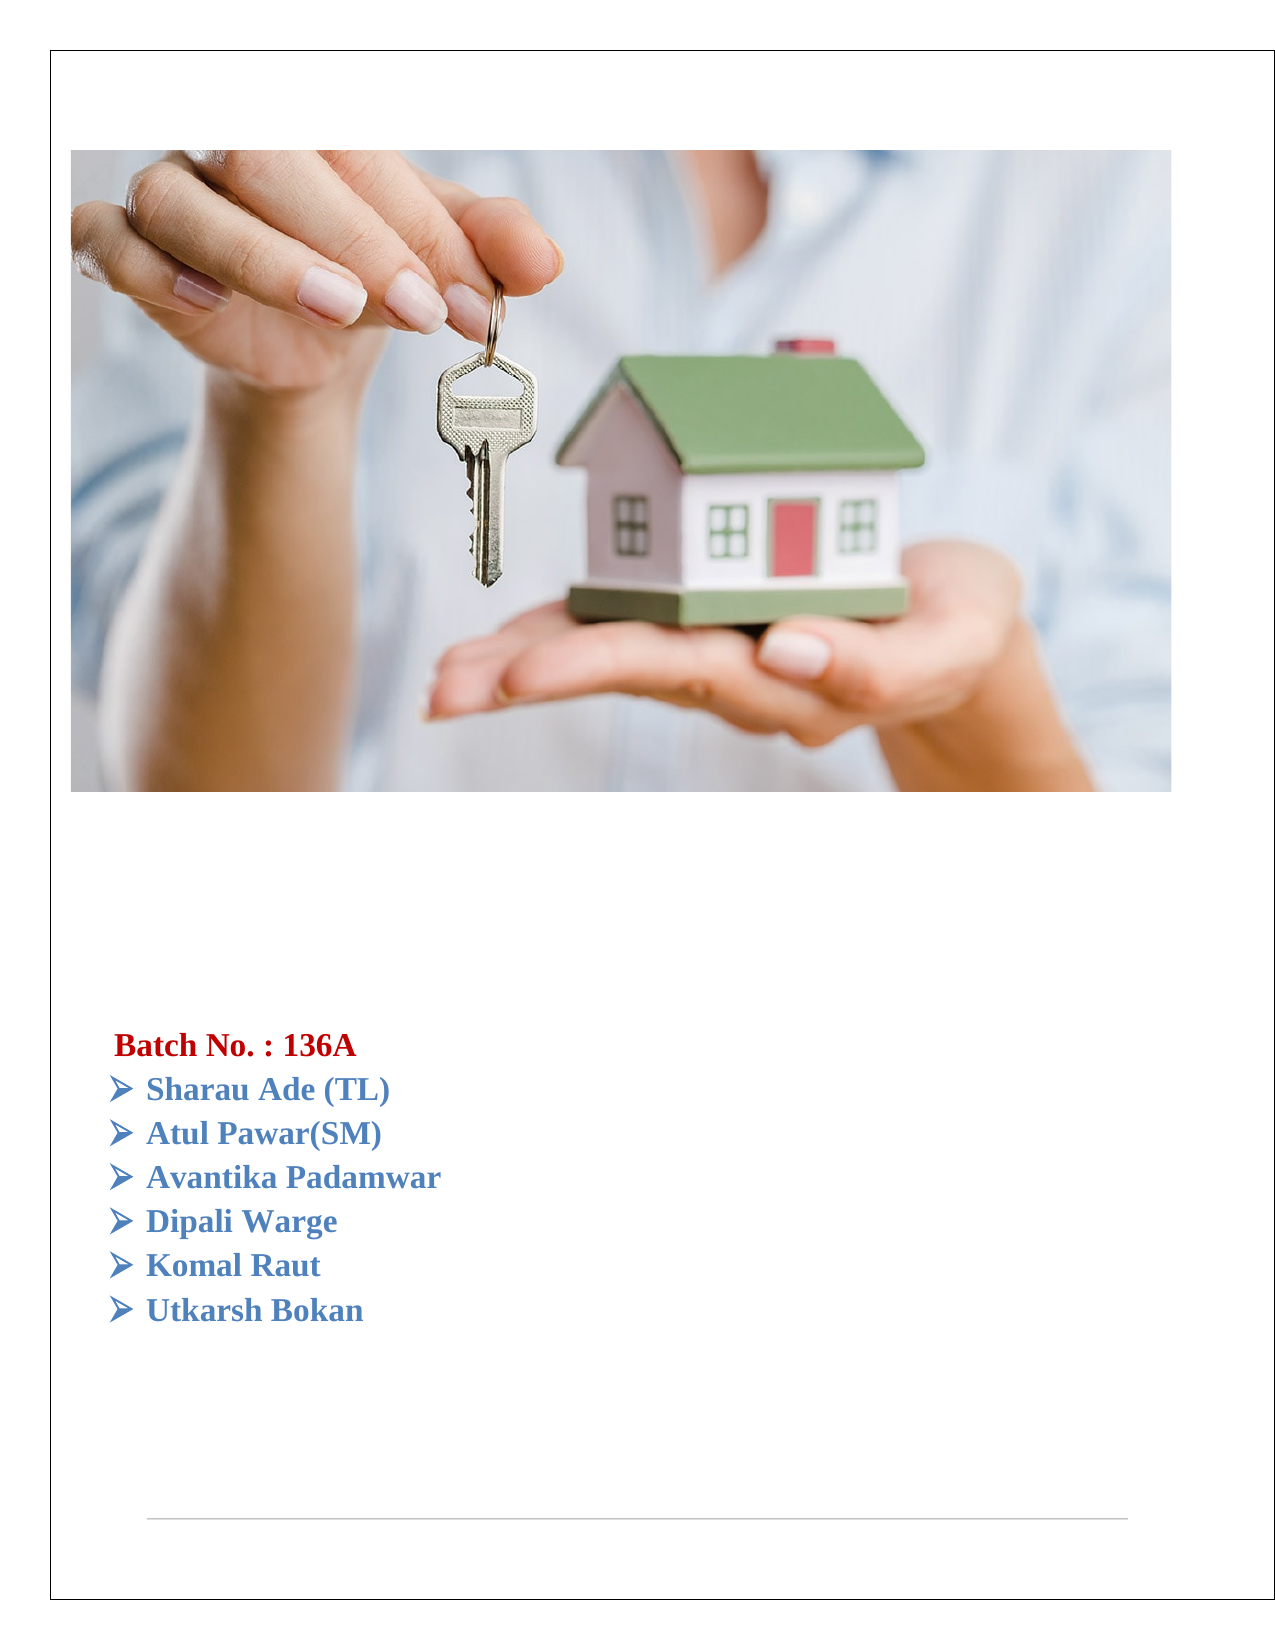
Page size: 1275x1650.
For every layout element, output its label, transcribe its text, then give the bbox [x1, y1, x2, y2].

list Komal Raut [108, 1246, 1250, 1284]
list Dipali Warge [108, 1202, 1250, 1240]
text Batch No. : 136A [114, 1025, 1274, 1064]
list Atul Pawar(SM) [108, 1113, 1250, 1152]
list Avantika Padamwar [108, 1158, 1250, 1196]
list Sharau Ade (TL) [108, 1069, 1250, 1108]
picture [70, 150, 1172, 792]
list Utkarsh Bokan [108, 1290, 1250, 1328]
